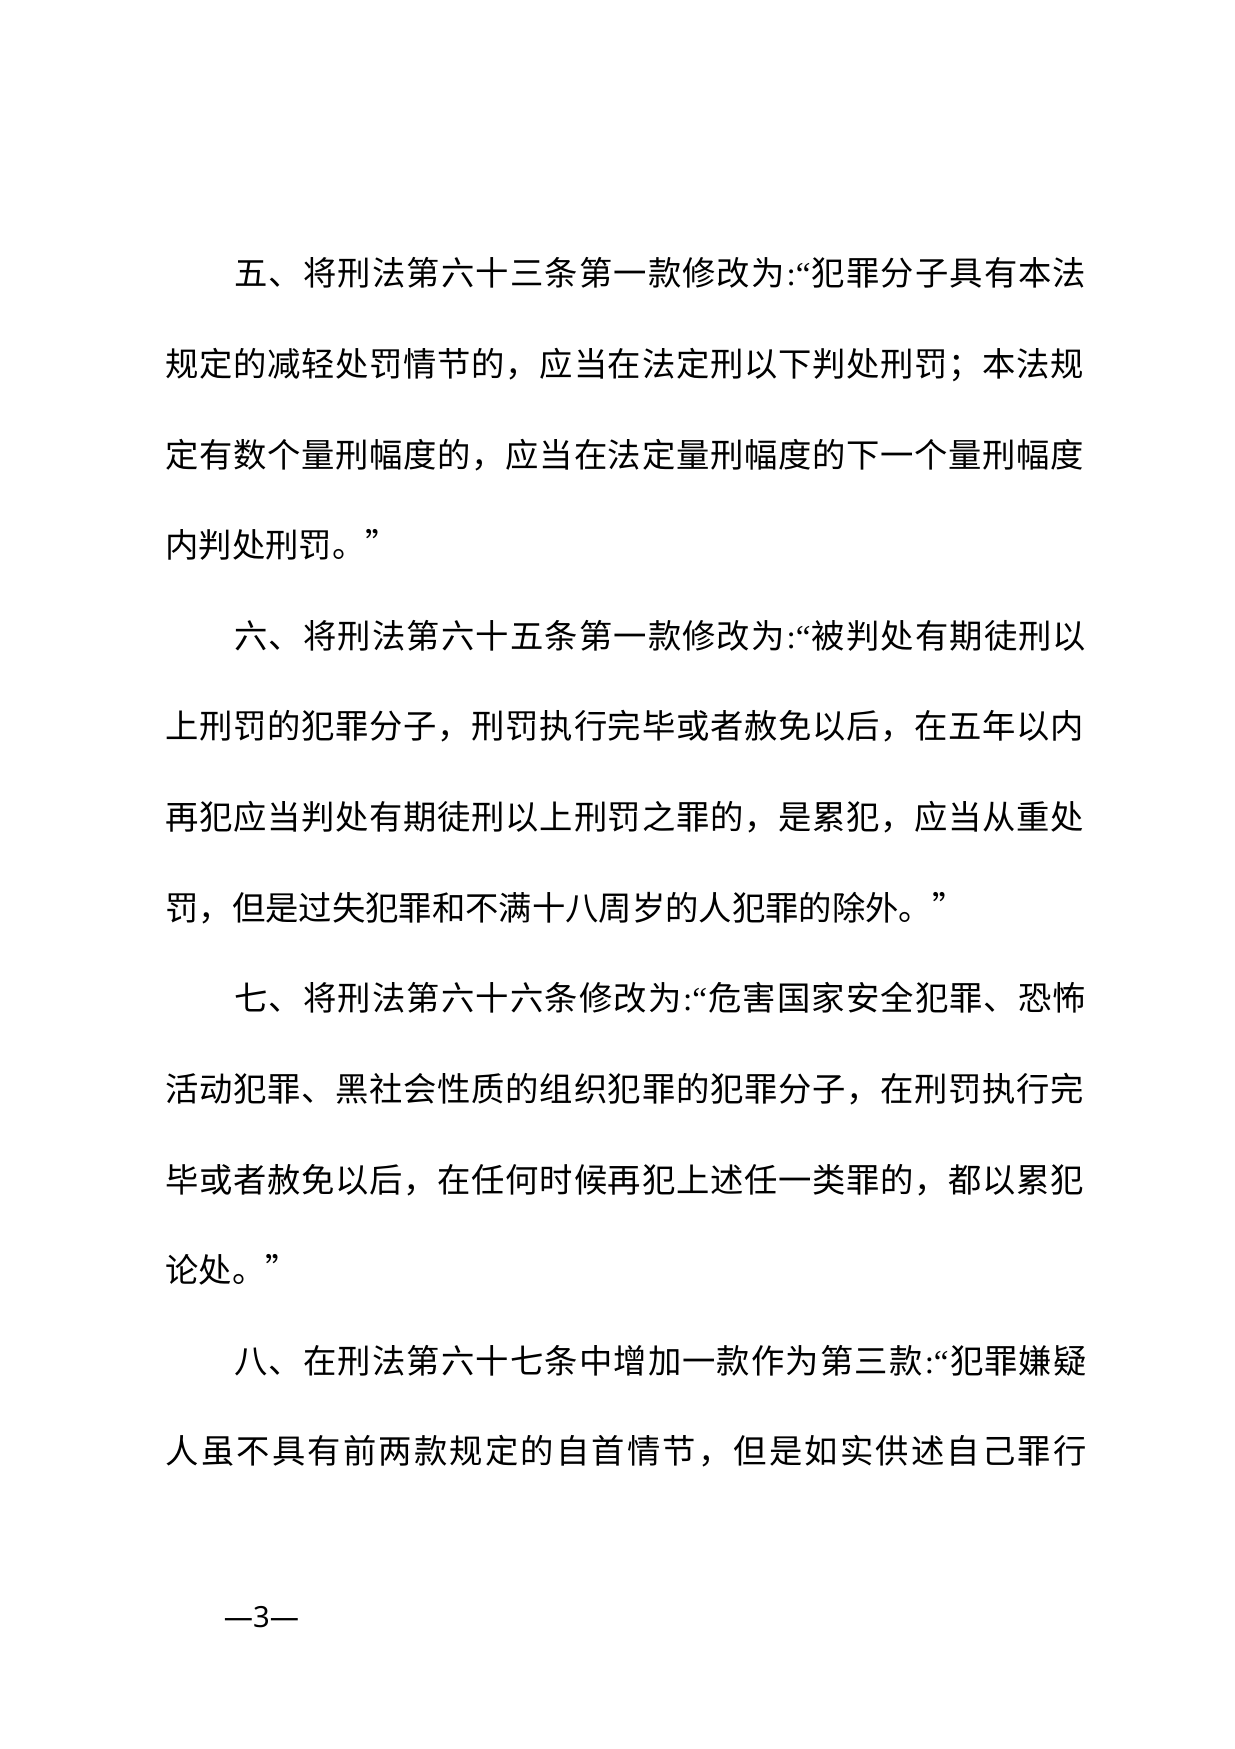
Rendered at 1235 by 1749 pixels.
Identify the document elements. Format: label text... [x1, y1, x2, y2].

text 六、将刑法第六十五条第一款修改为:“被判处有期徒刑以上刑罚的犯罪分子，刑罚执行完毕或者赦免以后，在五年以内再犯应当判处有期徒刑以上刑罚之罪的，是累犯，应当从重处罚，但是过失犯罪和不满十八周岁的人犯罪的除外。” [165, 588, 1087, 951]
text 七、将刑法第六十六条修改为:“危害国家安全犯罪、恐怖活动犯罪、黑社会性质的组织犯罪的犯罪分子，在刑罚执行完毕或者赦免以后，在任何时候再犯上述任一类罪的，都以累犯论处。” [165, 951, 1087, 1313]
text 五、将刑法第六十三条第一款修改为:“犯罪分子具有本法规定的减轻处罚情节的，应当在法定刑以下判处刑罚；本法规定有数个量刑幅度的，应当在法定量刑幅度的下一个量刑幅度内判处刑罚。” [165, 226, 1087, 588]
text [165, 1313, 1087, 1495]
